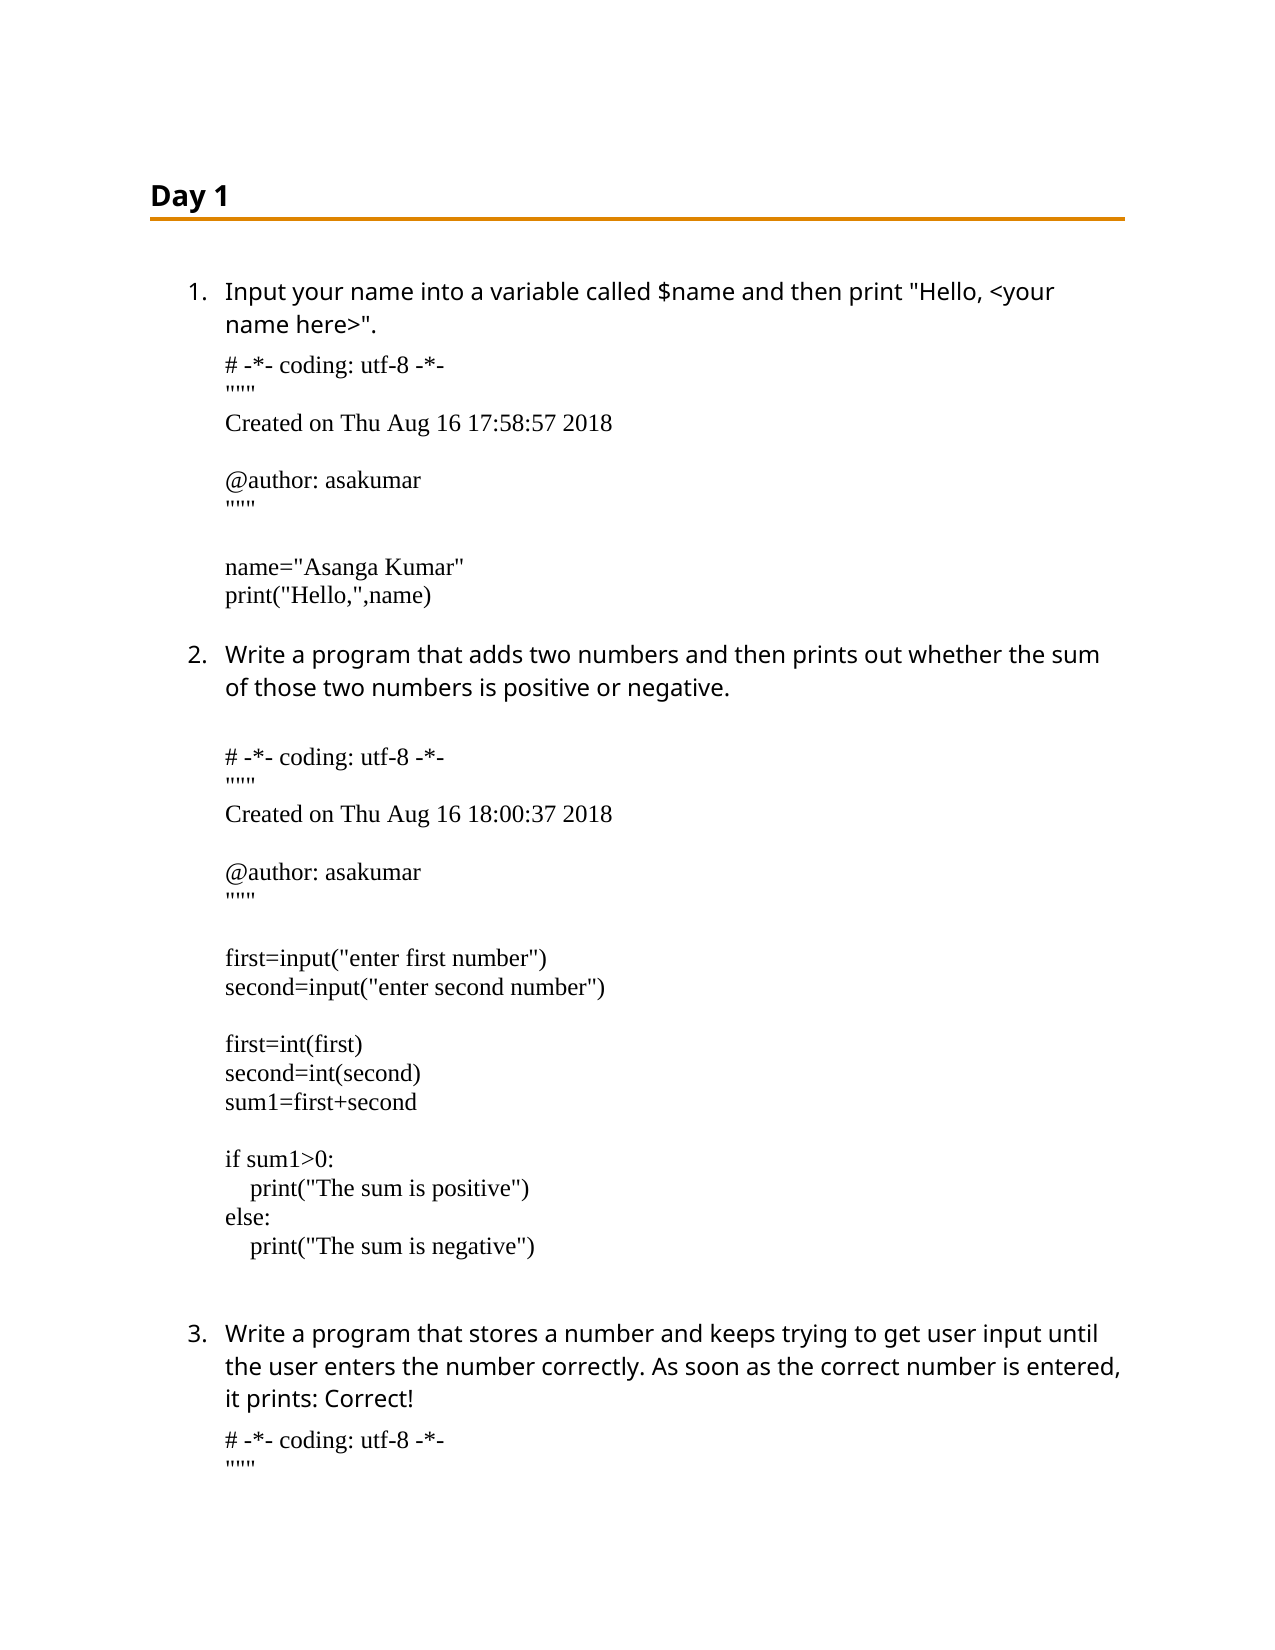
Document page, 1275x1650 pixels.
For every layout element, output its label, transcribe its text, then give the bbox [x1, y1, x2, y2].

text second=int(second) [225, 1058, 1125, 1087]
list Input your name into a variable called $name and then print "Hello, <your name here>". [187, 275, 1125, 340]
list Write a program that adds two numbers and then prints out whether the sum of those two numbers is positive or negative. [187, 638, 1125, 703]
text Created on Thu Aug 16 18:00:37 2018 [225, 799, 1125, 828]
list Write a program that stores a number and keeps trying to get user input until the user enters the number correctly. As soon as the correct number is entered, it prints: Correct! [187, 1317, 1125, 1415]
text """ [225, 1454, 1125, 1482]
text print("The sum is positive") [225, 1173, 1125, 1202]
text Created on Thu Aug 16 17:58:57 2018 [225, 408, 1125, 437]
text """ [225, 886, 1125, 914]
text else: [225, 1202, 1125, 1231]
text # -*- coding: utf-8 -*- [225, 742, 1125, 771]
text second=input("enter second number") [225, 972, 1125, 1001]
text if sum1>0: [225, 1144, 1125, 1173]
text # -*- coding: utf-8 -*- [225, 350, 1125, 379]
text """ [225, 379, 1125, 408]
text # -*- coding: utf-8 -*- [225, 1425, 1125, 1454]
text sum1=first+second [225, 1087, 1125, 1116]
text first=input("enter first number") [225, 943, 1125, 972]
title Day 1 [150, 175, 1125, 217]
text @author: asakumar [225, 857, 1125, 886]
text @author: asakumar [225, 465, 1125, 494]
text print("The sum is negative") [225, 1231, 1125, 1259]
text """ [225, 494, 1125, 523]
text """ [225, 771, 1125, 799]
text name="Asanga Kumar" [225, 552, 1125, 580]
text first=int(first) [225, 1029, 1125, 1058]
text print("Hello,",name) [225, 580, 1125, 609]
